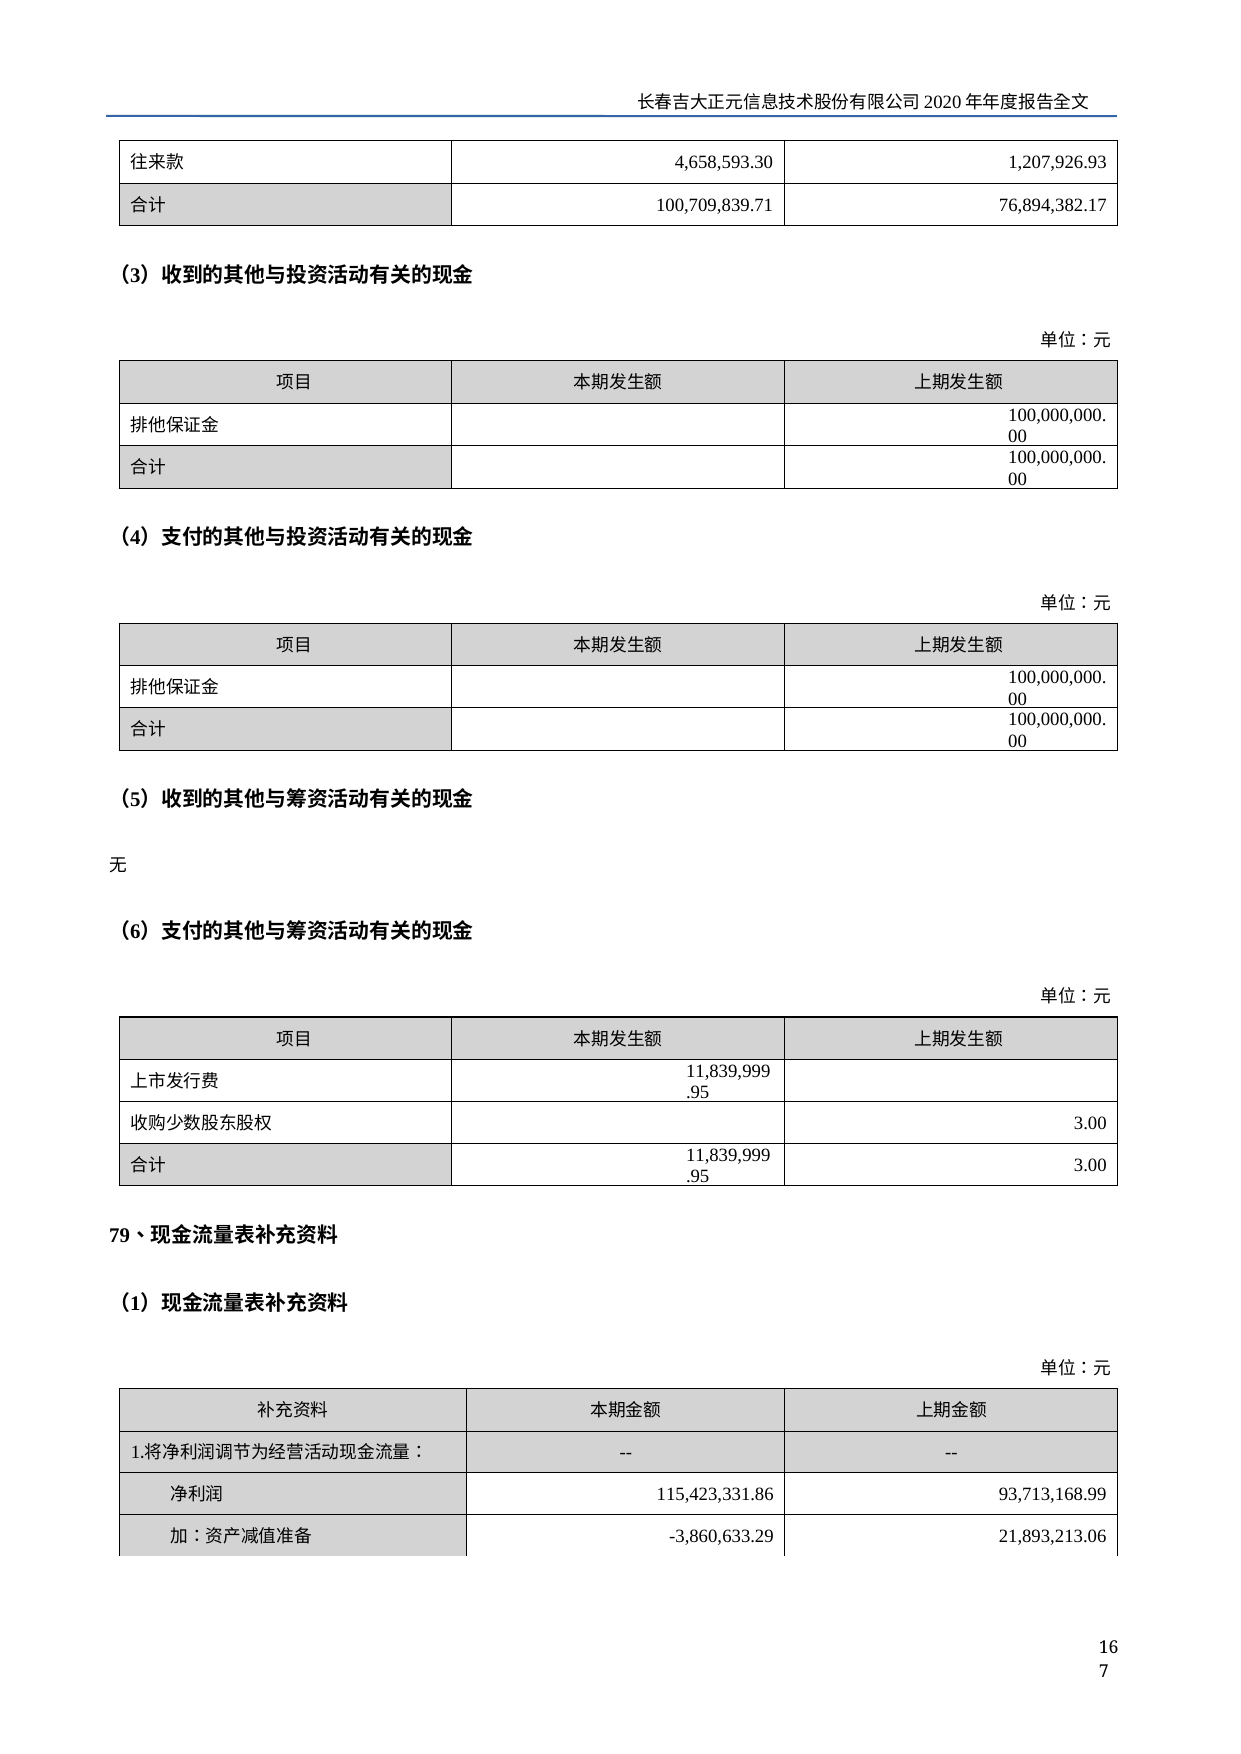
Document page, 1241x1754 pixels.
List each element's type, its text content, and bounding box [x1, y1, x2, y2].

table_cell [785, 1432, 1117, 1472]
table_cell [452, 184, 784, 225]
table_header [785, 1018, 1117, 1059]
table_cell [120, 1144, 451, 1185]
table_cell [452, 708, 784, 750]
text 单位：元 [1040, 328, 1128, 352]
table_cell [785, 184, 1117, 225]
text （5）收到的其他与筹资活动有关的现金 [109, 784, 1128, 812]
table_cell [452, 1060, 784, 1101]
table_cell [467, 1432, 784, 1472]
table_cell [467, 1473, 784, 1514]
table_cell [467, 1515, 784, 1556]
text （1）现金流量表补充资料 [109, 1288, 1128, 1316]
text （3）收到的其他与投资活动有关的现金 [109, 260, 1128, 288]
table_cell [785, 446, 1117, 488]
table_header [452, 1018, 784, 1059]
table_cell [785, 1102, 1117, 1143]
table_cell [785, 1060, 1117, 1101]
text 单位：元 [1040, 984, 1128, 1008]
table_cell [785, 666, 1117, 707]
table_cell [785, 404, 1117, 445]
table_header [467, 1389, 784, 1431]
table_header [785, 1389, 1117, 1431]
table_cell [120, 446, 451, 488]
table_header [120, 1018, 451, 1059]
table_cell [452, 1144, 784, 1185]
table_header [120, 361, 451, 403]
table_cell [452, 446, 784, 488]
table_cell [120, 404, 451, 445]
text （4）支付的其他与投资活动有关的现金 [109, 522, 1128, 551]
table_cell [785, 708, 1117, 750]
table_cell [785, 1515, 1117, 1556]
text 无 [109, 852, 1128, 876]
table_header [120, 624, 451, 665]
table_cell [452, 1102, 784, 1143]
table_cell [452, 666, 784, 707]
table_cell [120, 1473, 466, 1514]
text 79、现金流量表补充资料 [109, 1220, 1128, 1248]
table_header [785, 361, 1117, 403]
text （6）支付的其他与筹资活动有关的现金 [109, 916, 1128, 944]
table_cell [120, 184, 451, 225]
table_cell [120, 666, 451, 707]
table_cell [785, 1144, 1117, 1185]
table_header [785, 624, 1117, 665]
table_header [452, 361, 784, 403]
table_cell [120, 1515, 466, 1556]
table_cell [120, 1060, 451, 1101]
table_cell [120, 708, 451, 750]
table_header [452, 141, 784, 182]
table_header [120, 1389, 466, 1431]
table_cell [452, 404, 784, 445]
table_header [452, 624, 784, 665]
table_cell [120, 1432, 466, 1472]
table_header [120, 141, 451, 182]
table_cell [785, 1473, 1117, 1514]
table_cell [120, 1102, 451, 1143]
text 单位：元 [1040, 1356, 1128, 1380]
text 单位：元 [1040, 590, 1128, 614]
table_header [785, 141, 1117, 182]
